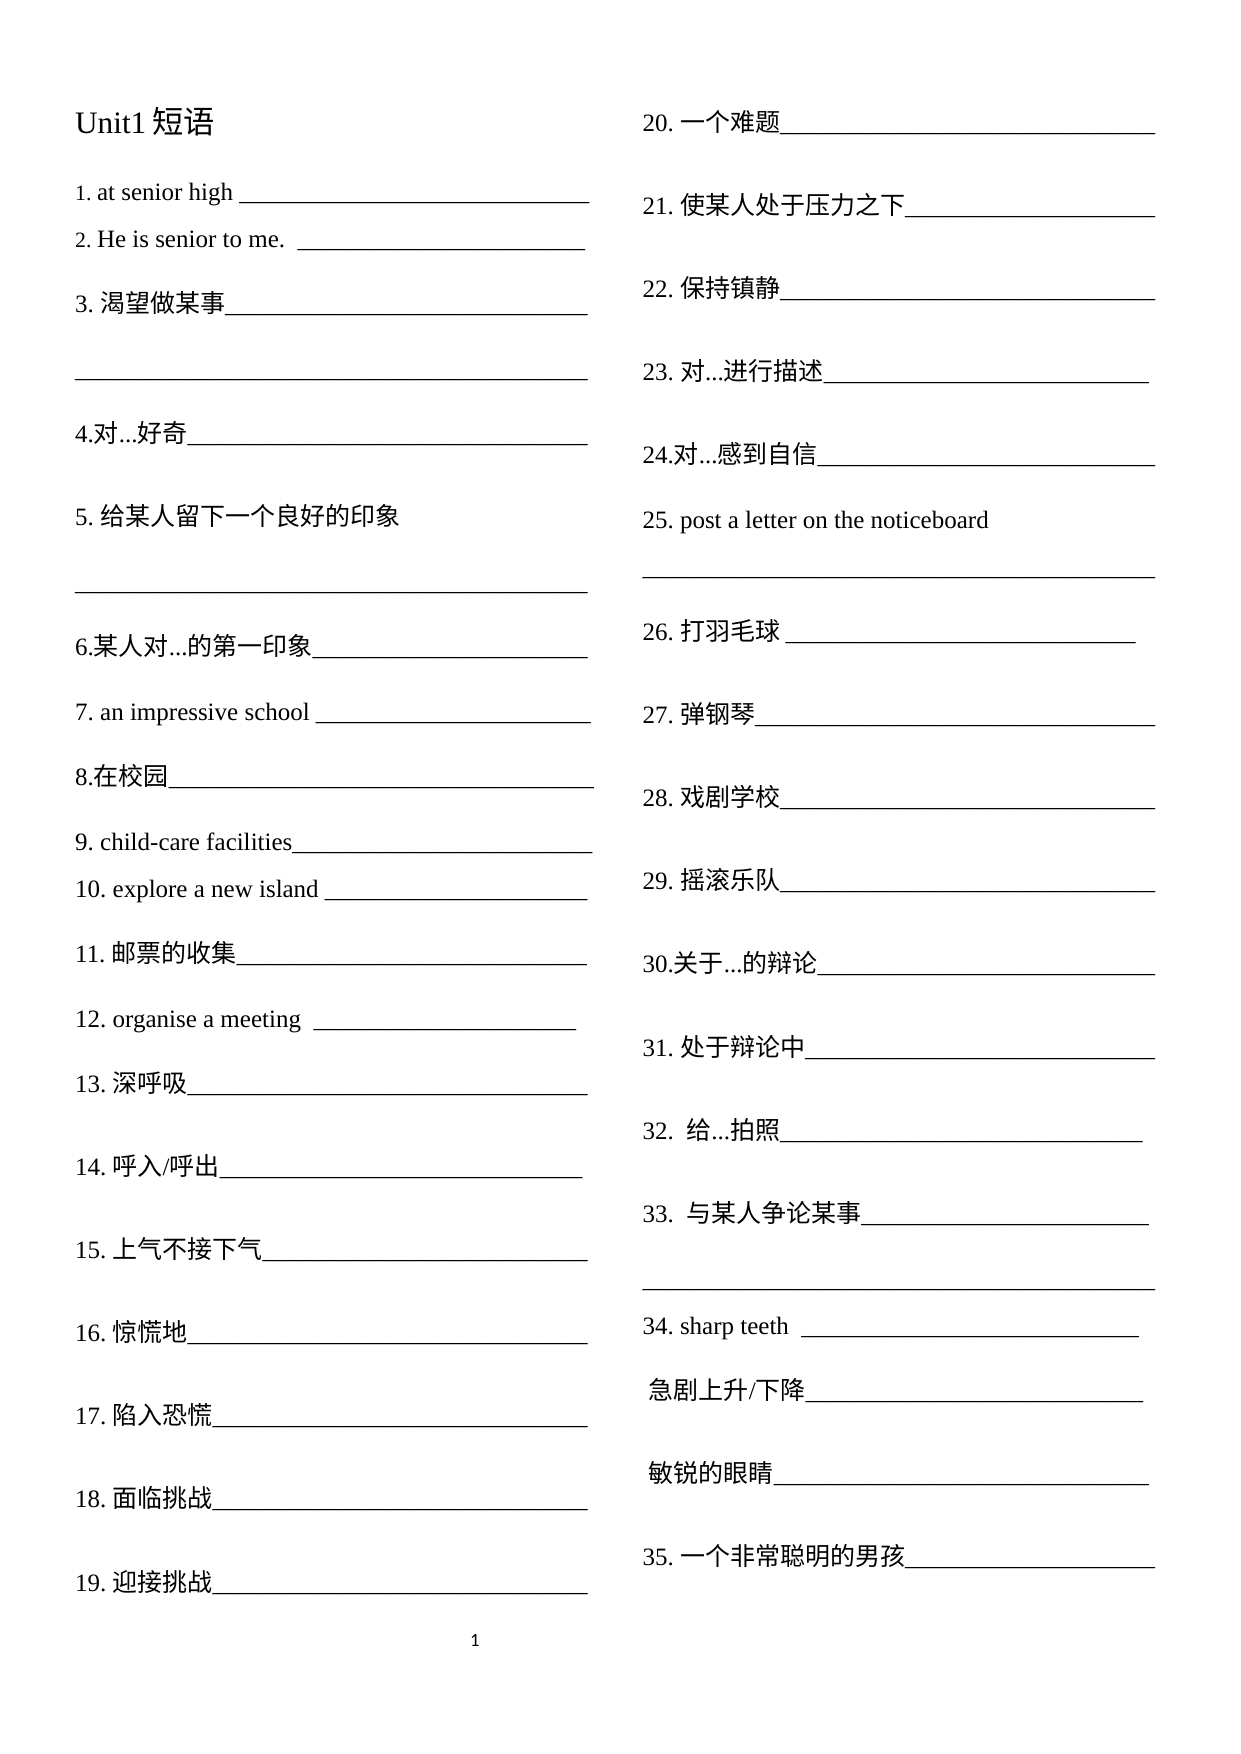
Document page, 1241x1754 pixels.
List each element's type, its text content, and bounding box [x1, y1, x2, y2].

text 11. 邮票的收集____________________________ [75, 919, 598, 984]
text Unit1短语 [75, 88, 598, 153]
text _________________________________________ [75, 352, 598, 384]
text 30.关于...的辩论___________________________ [642, 929, 1165, 994]
text 13. 深呼吸________________________________ [75, 1049, 598, 1114]
text 9. child-care facilities________________________ [75, 825, 598, 858]
text 16. 惊慌地________________________________ [75, 1298, 598, 1363]
text 35. 一个非常聪明的男孩____________________ [642, 1522, 1165, 1587]
text 2. He is senior to me. _______________________ [75, 222, 598, 254]
text 24.对...感到自信___________________________ [642, 420, 1165, 485]
text 20. 一个难题______________________________ [642, 88, 1165, 153]
text 28. 戏剧学校______________________________ [642, 763, 1165, 828]
text _________________________________________ [642, 1262, 1165, 1294]
text 18. 面临挑战______________________________ [75, 1464, 598, 1529]
text 22. 保持镇静______________________________ [642, 254, 1165, 319]
text 17. 陷入恐慌______________________________ [75, 1381, 598, 1446]
text 34. sharp teeth ___________________________ [642, 1309, 1165, 1341]
text 敏锐的眼睛______________________________ [642, 1439, 1165, 1504]
text 15. 上气不接下气__________________________ [75, 1215, 598, 1280]
text 3. 渴望做某事_____________________________ [75, 269, 598, 334]
text 33. 与某人争论某事_______________________ [642, 1179, 1165, 1244]
text 8.在校园__________________________________ [75, 742, 598, 807]
text 4.对...好奇________________________________ [75, 399, 598, 464]
text 31. 处于辩论中____________________________ [642, 1013, 1165, 1078]
text 6.某人对...的第一印象______________________ [75, 612, 598, 677]
text 12. organise a meeting _____________________ [75, 1002, 598, 1034]
text 23. 对...进行描述__________________________ [642, 337, 1165, 402]
text 14. 呼入/呼出_____________________________ [75, 1132, 598, 1197]
text 1. at senior high ____________________________ [75, 175, 598, 208]
text 7. an impressive school ______________________ [75, 695, 598, 728]
text _________________________________________ [642, 550, 1165, 583]
text 5. 给某人留下一个良好的印象 [75, 482, 598, 547]
text 21. 使某人处于压力之下____________________ [642, 171, 1165, 236]
text 急剧上升/下降___________________________ [642, 1356, 1165, 1421]
text 27. 弹钢琴________________________________ [642, 680, 1165, 745]
text 19. 迎接挑战______________________________ [75, 1548, 598, 1613]
text 26. 打羽毛球 ____________________________ [642, 597, 1165, 662]
text _________________________________________ [75, 565, 598, 598]
text 32. 给...拍照_____________________________ [642, 1096, 1165, 1161]
text 29. 摇滚乐队______________________________ [642, 846, 1165, 911]
text 10. explore a new island _____________________ [75, 872, 598, 904]
text 25. post a letter on the noticeboard [642, 503, 1165, 536]
